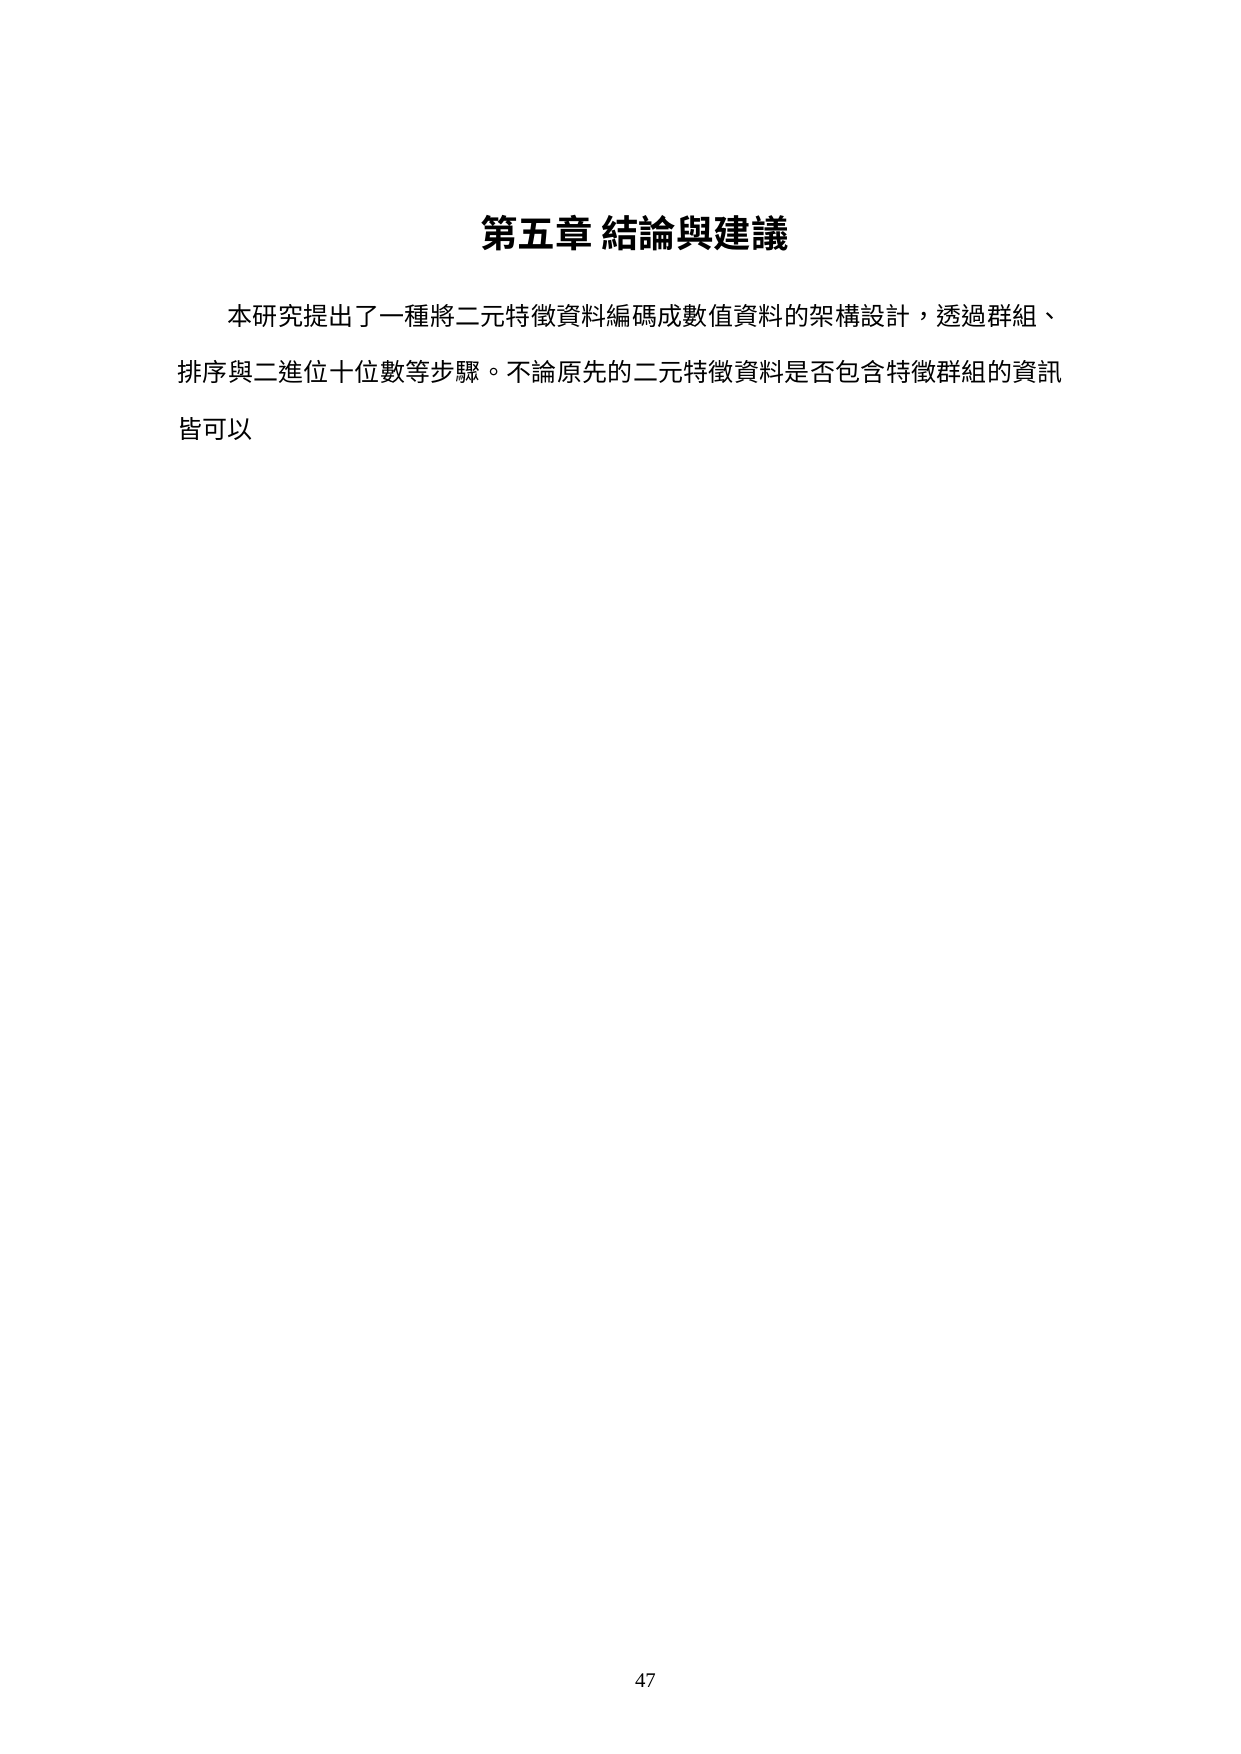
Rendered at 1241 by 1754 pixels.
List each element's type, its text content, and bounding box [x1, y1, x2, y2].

text 本研究提出了一種將二元特徵資料編碼成數值資料的架構設計，透過群組、排序與二進位十位數等步驟。不論原先的二元特徵資料是否包含特徵群組的資訊，皆可以 [177, 296, 1063, 446]
subtitle 第五章 結論與建議 [177, 194, 1063, 269]
